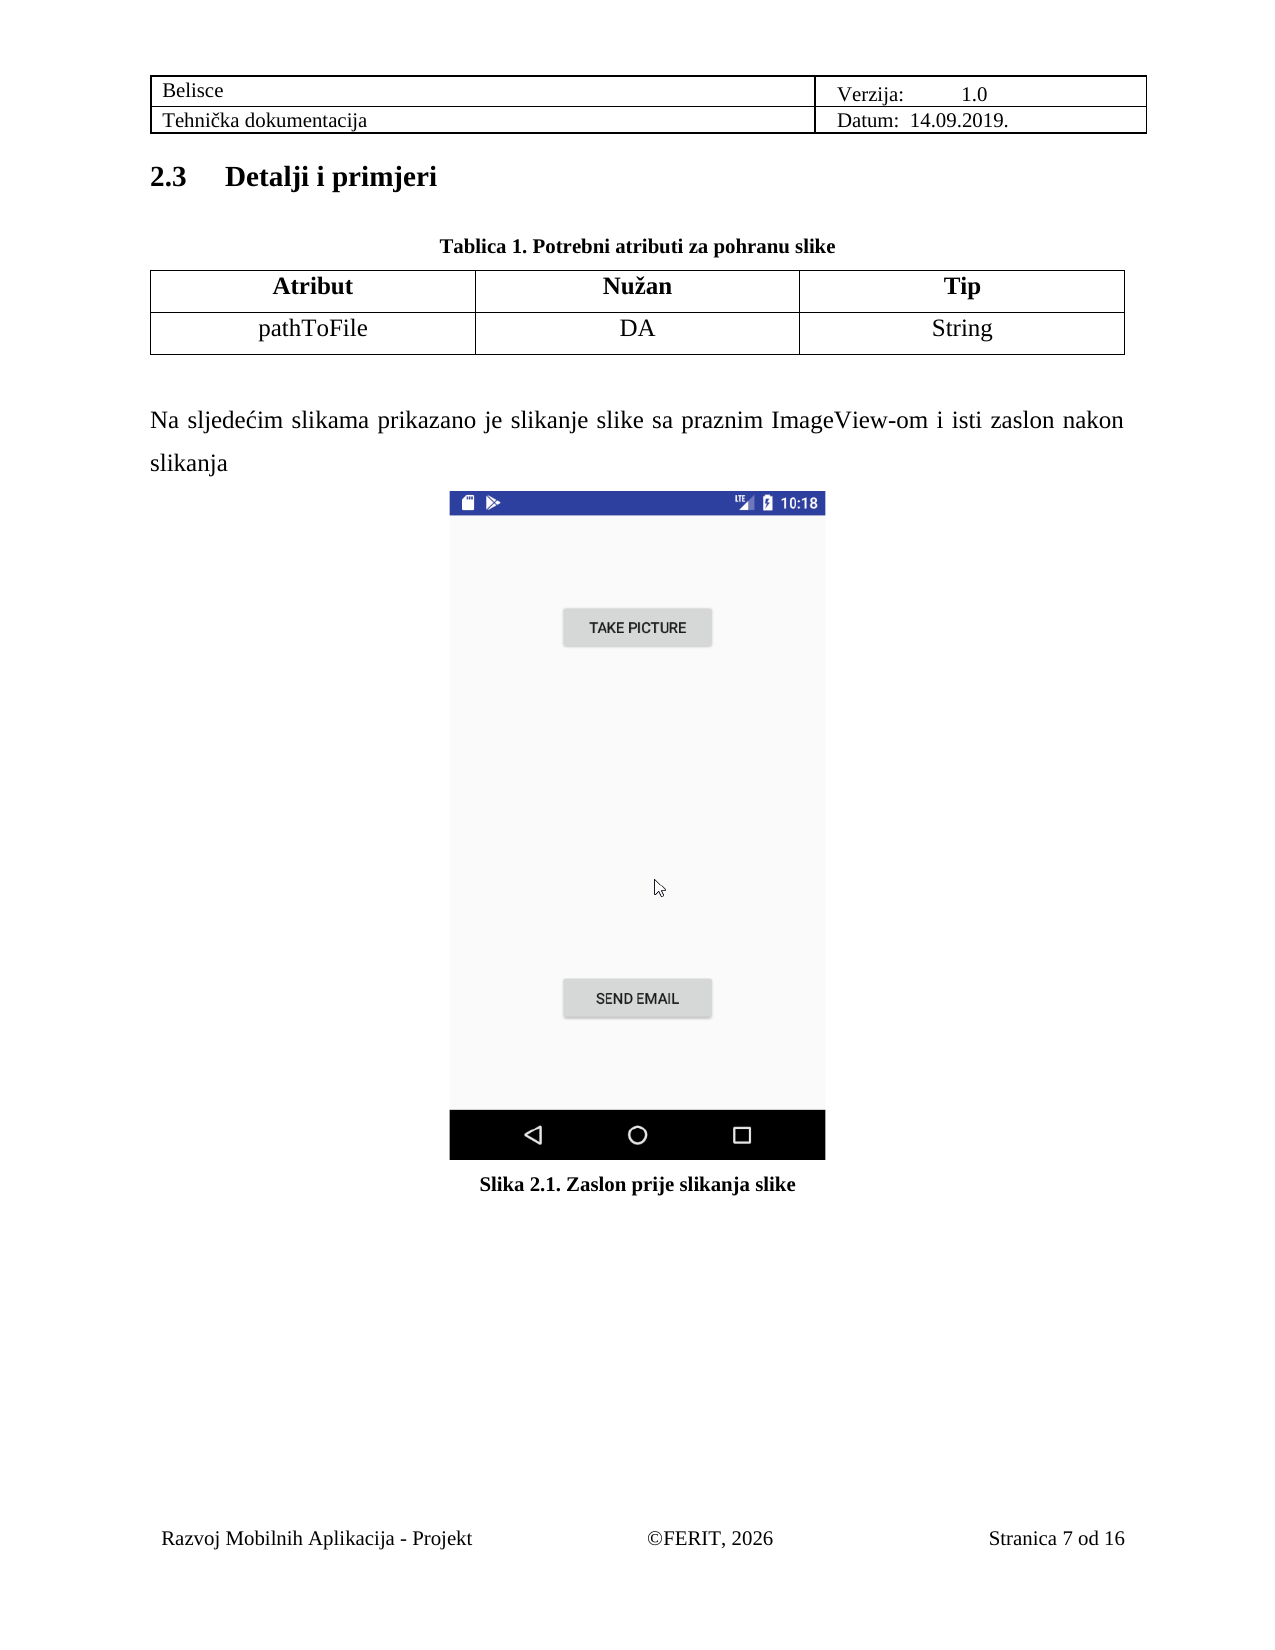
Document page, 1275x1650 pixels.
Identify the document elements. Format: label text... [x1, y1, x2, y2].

subtitle Detalji i primjeri [150, 159, 1125, 192]
table_cell pathToFile [151, 313, 475, 354]
text Tablica 1. Potrebni atributi za pohranu slike [150, 234, 1125, 258]
picture [449, 491, 826, 1160]
table_header Atribut [151, 271, 475, 312]
text Slika 2.1. Zaslon prije slikanja slike [150, 1172, 1125, 1196]
table_cell DA [476, 313, 799, 354]
table_header Tip [800, 271, 1124, 312]
text Na sljedećim slikama prikazano je slikanje slike sa praznim ImageView-om i isti zaslon nakon slikanja [150, 405, 1125, 477]
table_header Nužan [476, 271, 799, 312]
table_cell String [800, 313, 1124, 354]
